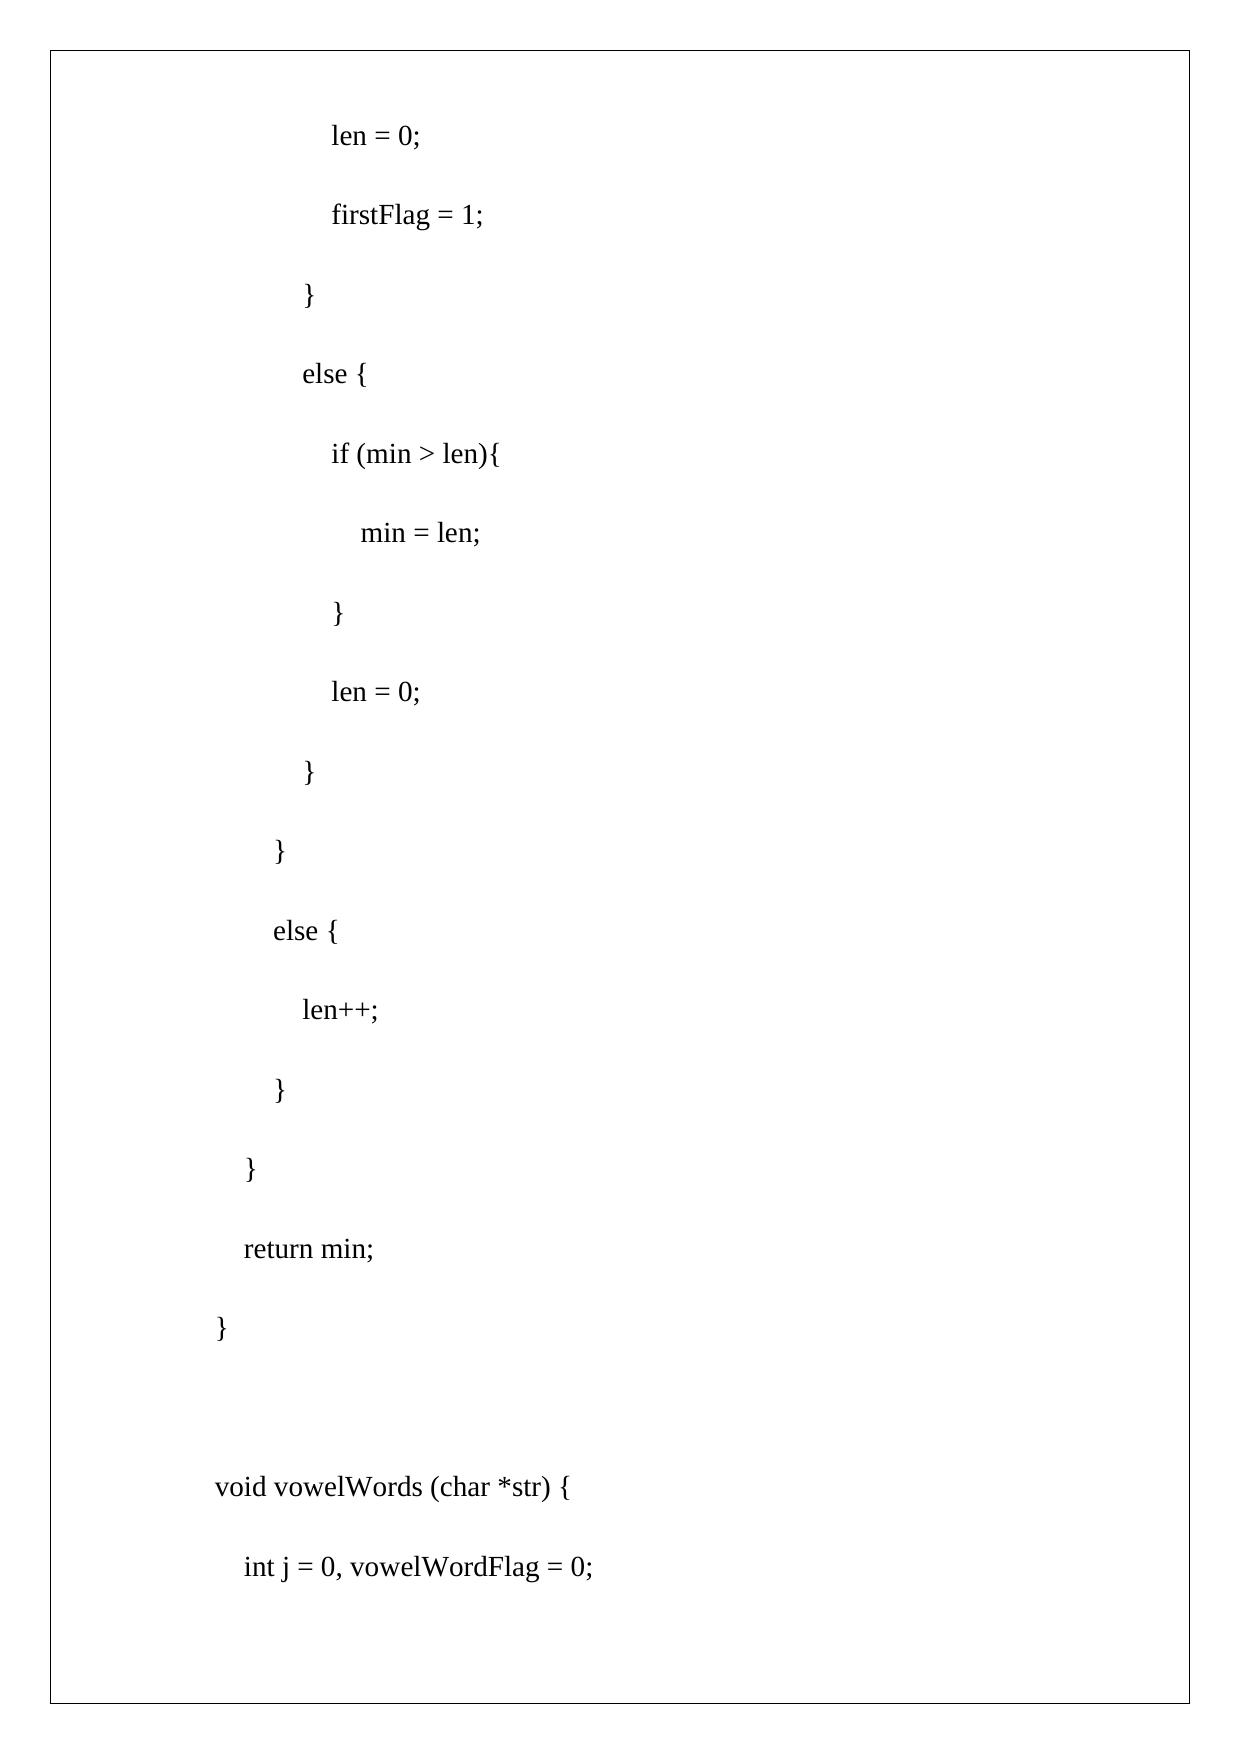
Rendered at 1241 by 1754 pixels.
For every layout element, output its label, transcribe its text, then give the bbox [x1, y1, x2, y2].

text } [214, 595, 1152, 628]
text else { [214, 913, 1152, 946]
text void vowelWords (char *str) { [214, 1469, 1152, 1503]
text else { [214, 356, 1152, 390]
text } [214, 277, 1152, 311]
text len = 0; [214, 118, 1152, 152]
text return min; [214, 1231, 1152, 1264]
text min = len; [214, 515, 1152, 549]
text } [214, 1072, 1152, 1105]
text len = 0; [214, 674, 1152, 708]
text int j = 0, vowelWordFlag = 0; [214, 1549, 1152, 1582]
text } [214, 754, 1152, 787]
text len++; [214, 992, 1152, 1026]
text } [214, 1151, 1152, 1185]
text if (min > len){ [214, 436, 1152, 469]
text firstFlag = 1; [214, 197, 1152, 231]
text } [214, 833, 1152, 867]
text } [214, 1310, 1152, 1344]
